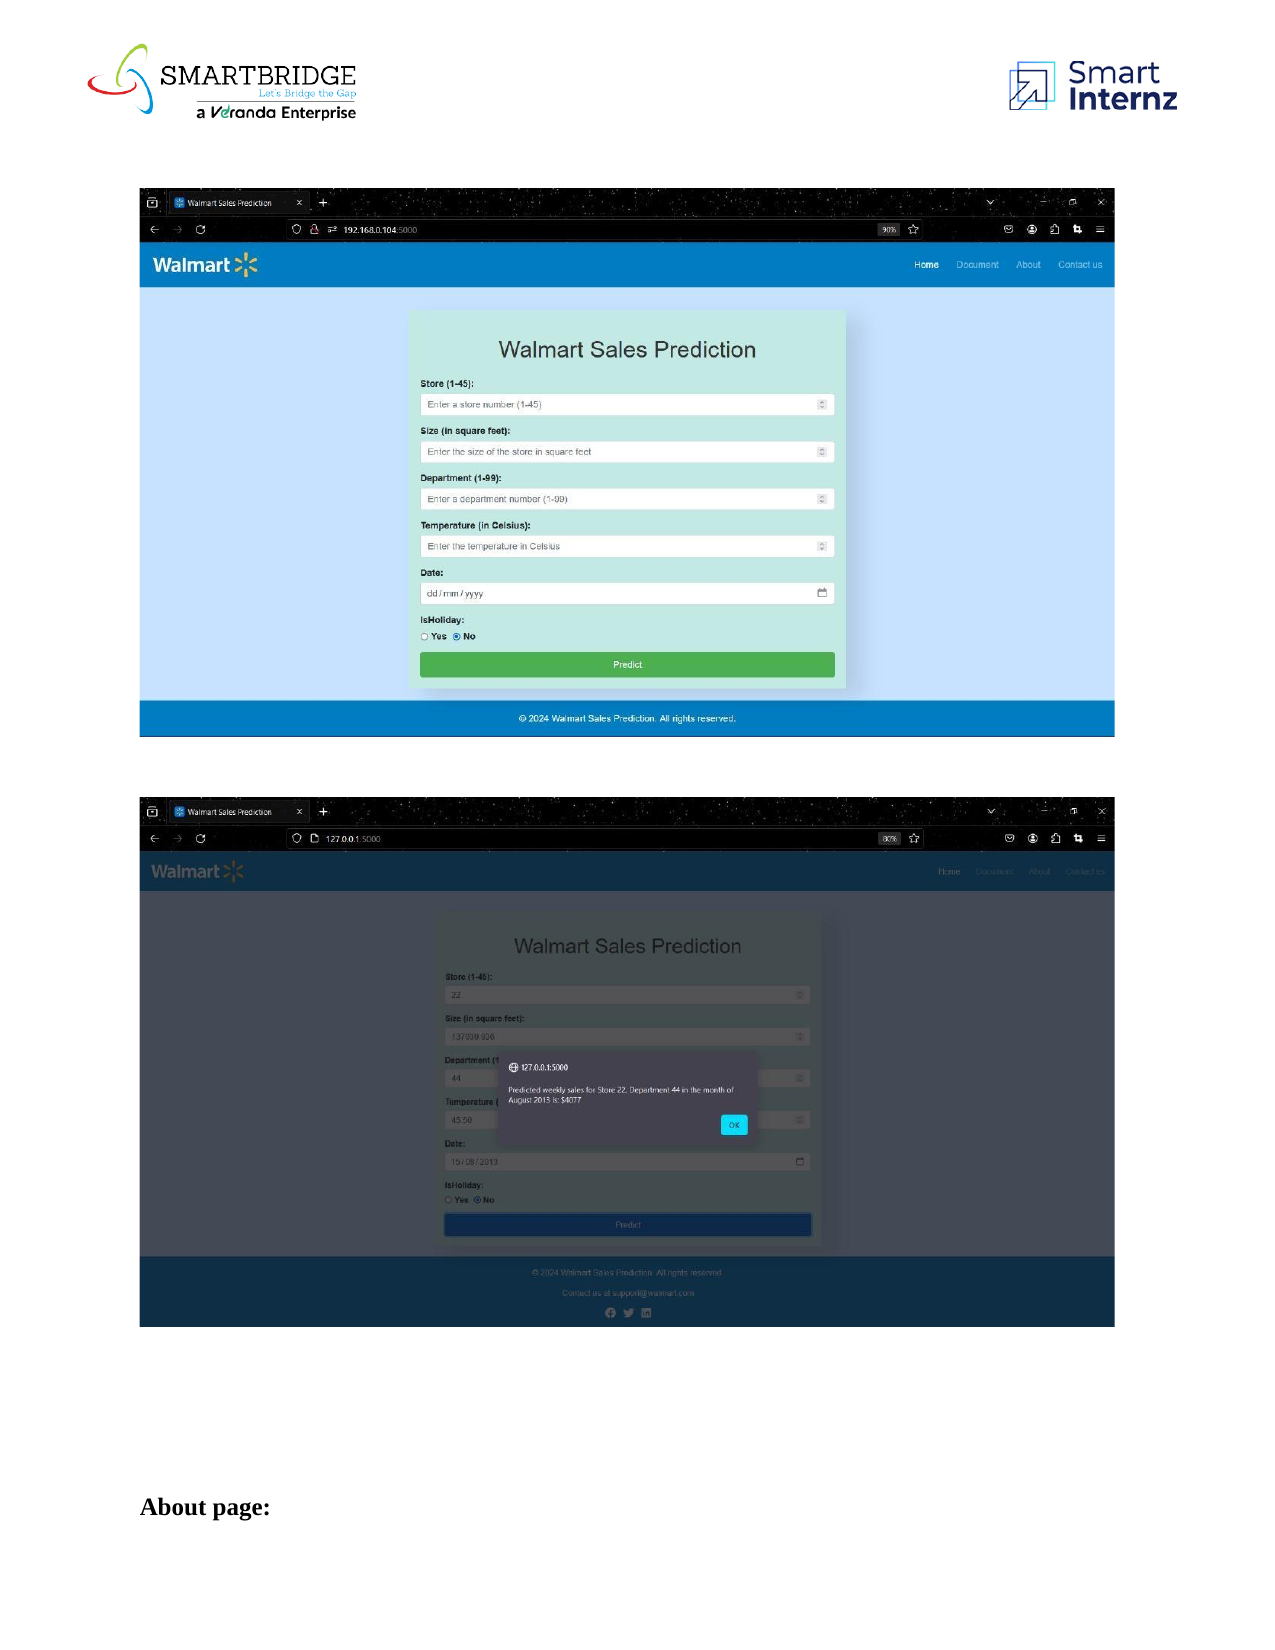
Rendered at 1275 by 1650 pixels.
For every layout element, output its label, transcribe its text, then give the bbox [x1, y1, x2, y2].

picture [73, 20, 371, 143]
picture [139, 249, 1115, 724]
picture [139, 797, 1115, 1327]
text About page: [139, 1492, 1135, 1521]
picture [1004, 61, 1182, 110]
picture [139, 188, 1115, 246]
